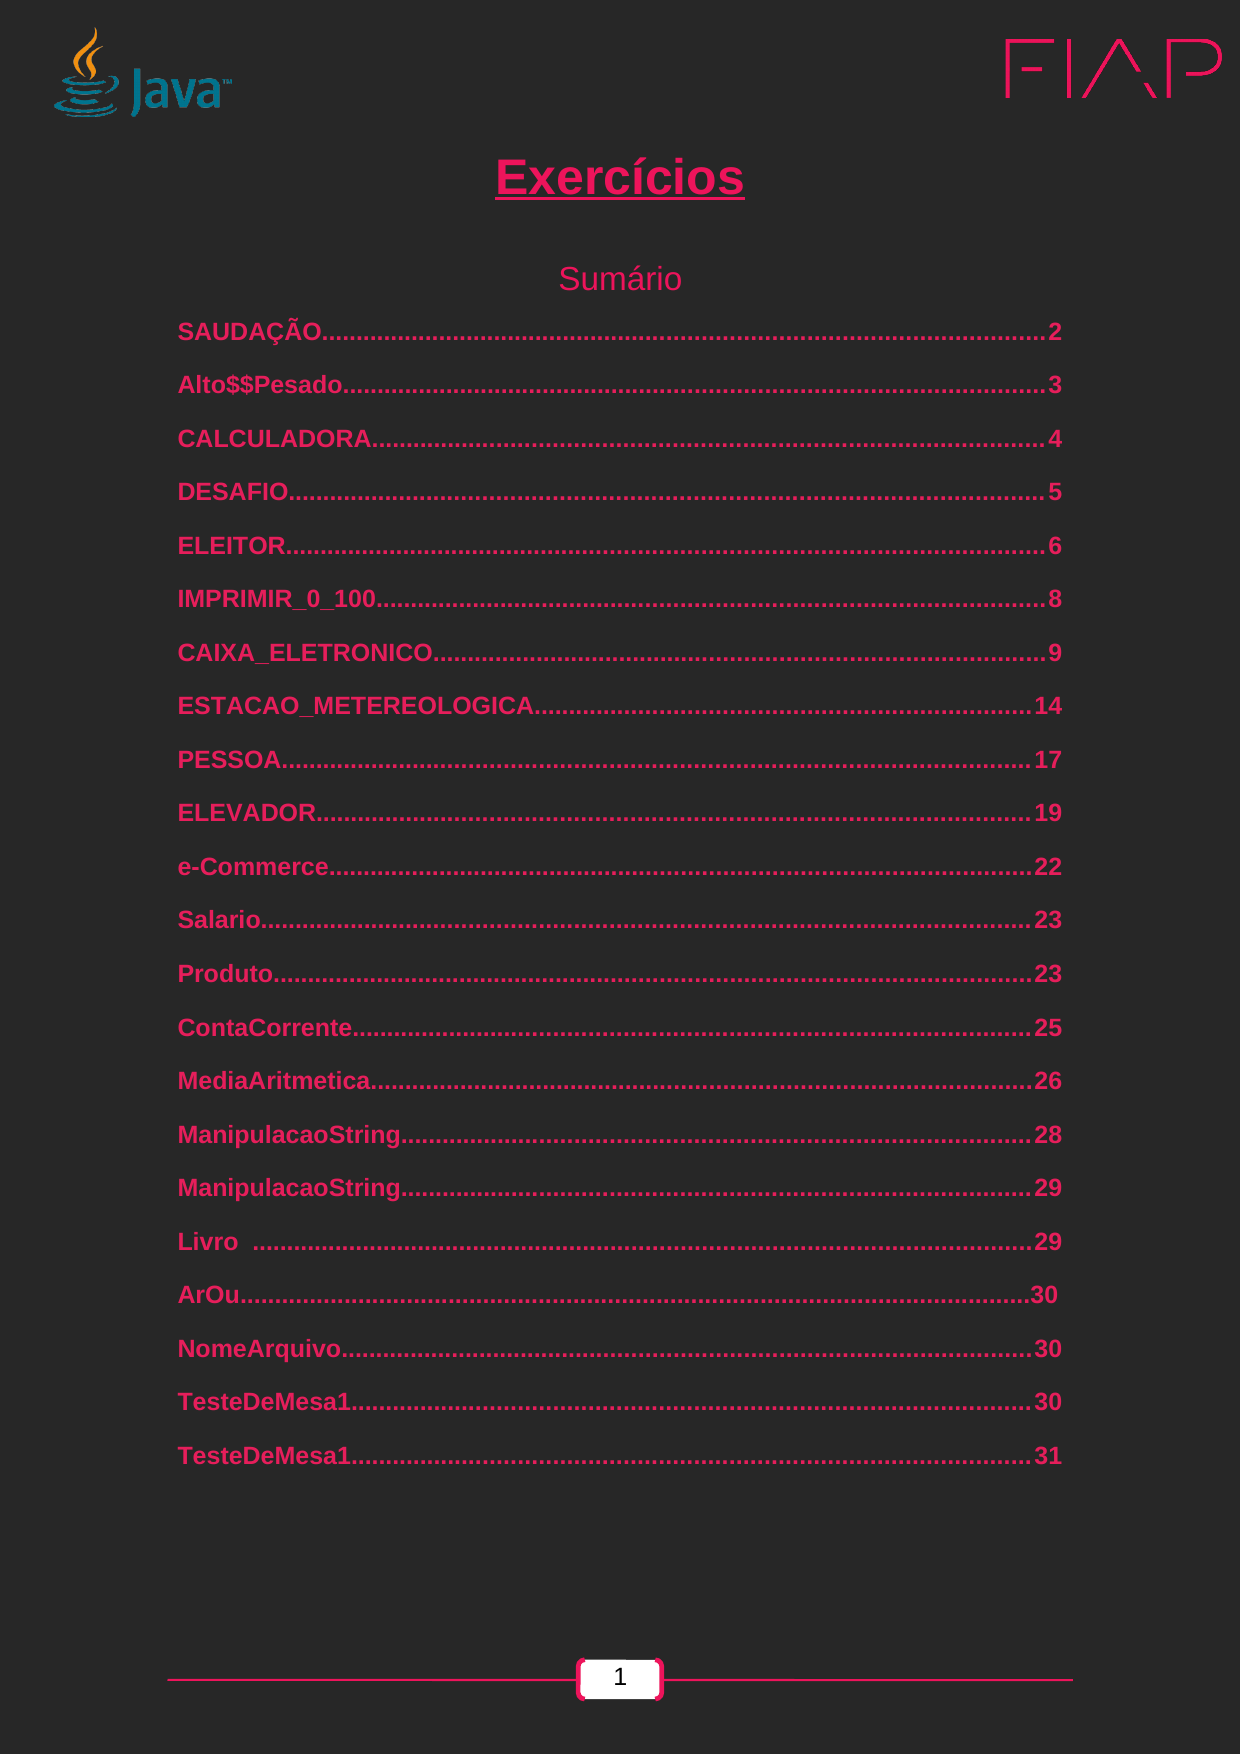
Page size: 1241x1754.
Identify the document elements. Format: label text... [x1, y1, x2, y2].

text Exercícios [177, 148, 1063, 205]
picture [47, 18, 239, 122]
picture [1005, 39, 1222, 98]
